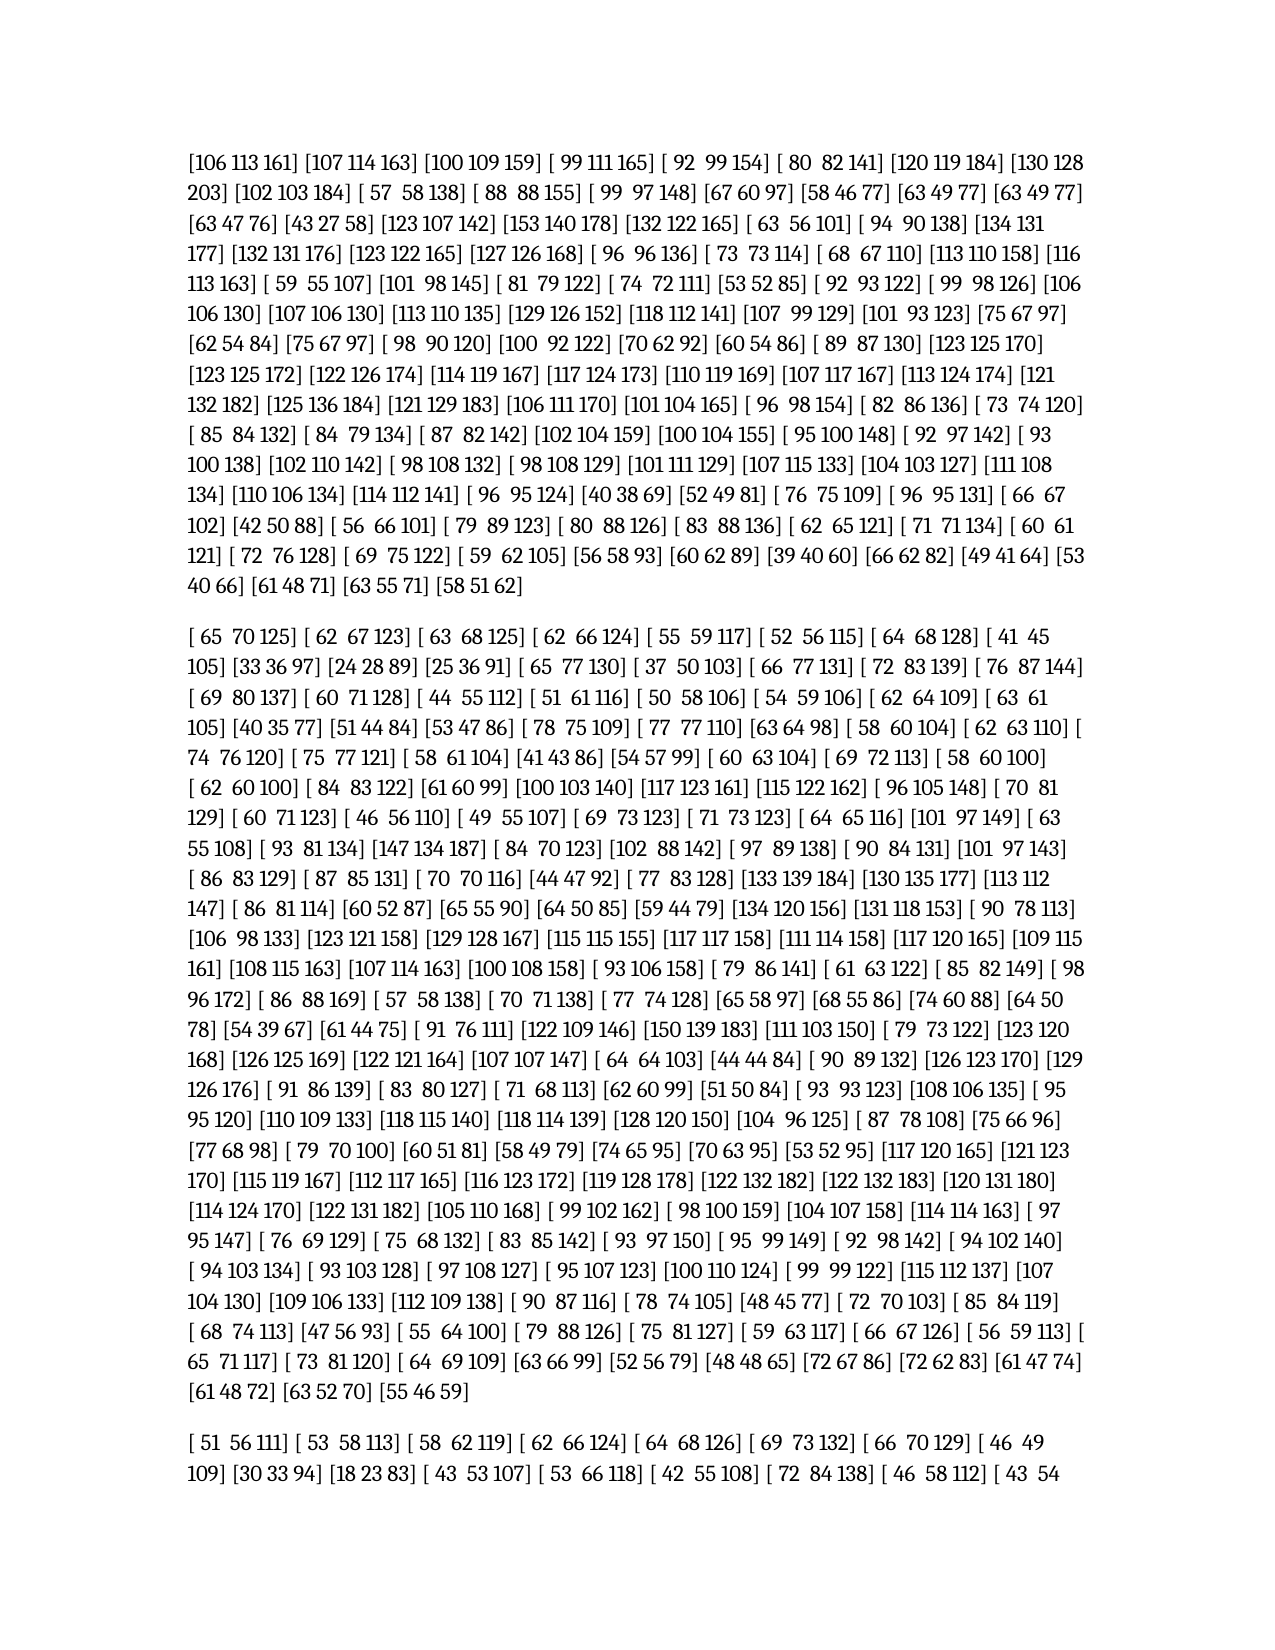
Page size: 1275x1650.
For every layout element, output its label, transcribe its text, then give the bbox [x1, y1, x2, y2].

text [187, 150, 1087, 599]
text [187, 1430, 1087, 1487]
text [ 65 70 125] [ 62 67 123] [ 63 68 125] [ 62 66 124] [ 55 59 117] [ 52 56 115] [ 64 68 128] [ 41 45 105] [33 36 97] [24 28 89] [25 36 91] [ 65 77 130] [ 37 50 103] [ 66 77 131] [ 72 83 139] [ 76 87 144] [ 69 80 137] [ 60 71 128] [ 44 55 112] [ 51 61 116] [ 50 58 106] [ 54 59 106] [ 62 64 109] [ 63 61 105] [40 35 77] [51 44 84] [53 47 86] [ 78 75 109] [ 77 77 110] [63 64 98] [ 58 60 104] [ 62 63 110] [ 74 76 120] [ 75 77 121] [ 58 61 104] [41 43 86] [54 57 99] [ 60 63 104] [ 69 72 113] [ 58 60 100] [ 62 60 100] [ 84 83 122] [61 60 99] [100 103 140] [117 123 161] [115 122 162] [ 96 105 148] [ 70 81 129] [ 60 71 123] [ 46 56 110] [ 49 55 107] [ 69 73 123] [ 71 73 123] [ 64 65 116] [101 97 149] [ 63 55 108] [ 93 81 134] [147 134 187] [ 84 70 123] [102 88 142] [ 97 89 138] [ 90 84 131] [101 97 143] [ 86 83 129] [ 87 85 131] [ 70 70 116] [44 47 92] [ 77 83 128] [133 139 184] [130 135 177] [113 112 147] [ 86 81 114] [60 52 87] [65 55 90] [64 50 85] [59 44 79] [134 120 156] [131 118 153] [ 90 78 113] [106 98 133] [123 121 158] [129 128 167] [115 115 155] [117 117 158] [111 114 158] [117 120 165] [109 115 161] [108 115 163] [107 114 163] [100 108 158] [ 93 106 158] [ 79 86 141] [ 61 63 122] [ 85 82 149] [ 98 96 172] [ 86 88 169] [ 57 58 138] [ 70 71 138] [ 77 74 128] [65 58 97] [68 55 86] [74 60 88] [64 50 78] [54 39 67] [61 44 75] [ 91 76 111] [122 109 146] [150 139 183] [111 103 150] [ 79 73 122] [123 120 168] [126 125 169] [122 121 164] [107 107 147] [ 64 64 103] [44 44 84] [ 90 89 132] [126 123 170] [129 126 176] [ 91 86 139] [ 83 80 127] [ 71 68 113] [62 60 99] [51 50 84] [ 93 93 123] [108 106 135] [ 95 95 120] [110 109 133] [118 115 140] [118 114 139] [128 120 150] [104 96 125] [ 87 78 108] [75 66 96] [77 68 98] [ 79 70 100] [60 51 81] [58 49 79] [74 65 95] [70 63 95] [53 52 95] [117 120 165] [121 123 170] [115 119 167] [112 117 165] [116 123 172] [119 128 178] [122 132 182] [122 132 183] [120 131 180] [114 124 170] [122 131 182] [105 110 168] [ 99 102 162] [ 98 100 159] [104 107 158] [114 114 163] [ 97 95 147] [ 76 69 129] [ 75 68 132] [ 83 85 142] [ 93 97 150] [ 95 99 149] [ 92 98 142] [ 94 102 140] [ 94 103 134] [ 93 103 128] [ 97 108 127] [ 95 107 123] [100 110 124] [ 99 99 122] [115 112 137] [107 104 130] [109 106 133] [112 109 138] [ 90 87 116] [ 78 74 105] [48 45 77] [ 72 70 103] [ 85 84 119] [ 68 74 113] [47 56 93] [ 55 64 100] [ 79 88 126] [ 75 81 127] [ 59 63 117] [ 66 67 126] [ 56 59 113] [ 65 71 117] [ 73 81 120] [ 64 69 109] [63 66 99] [52 56 79] [48 48 65] [72 67 86] [72 62 83] [61 47 74] [61 48 72] [63 52 70] [55 46 59] [187, 624, 1087, 1406]
